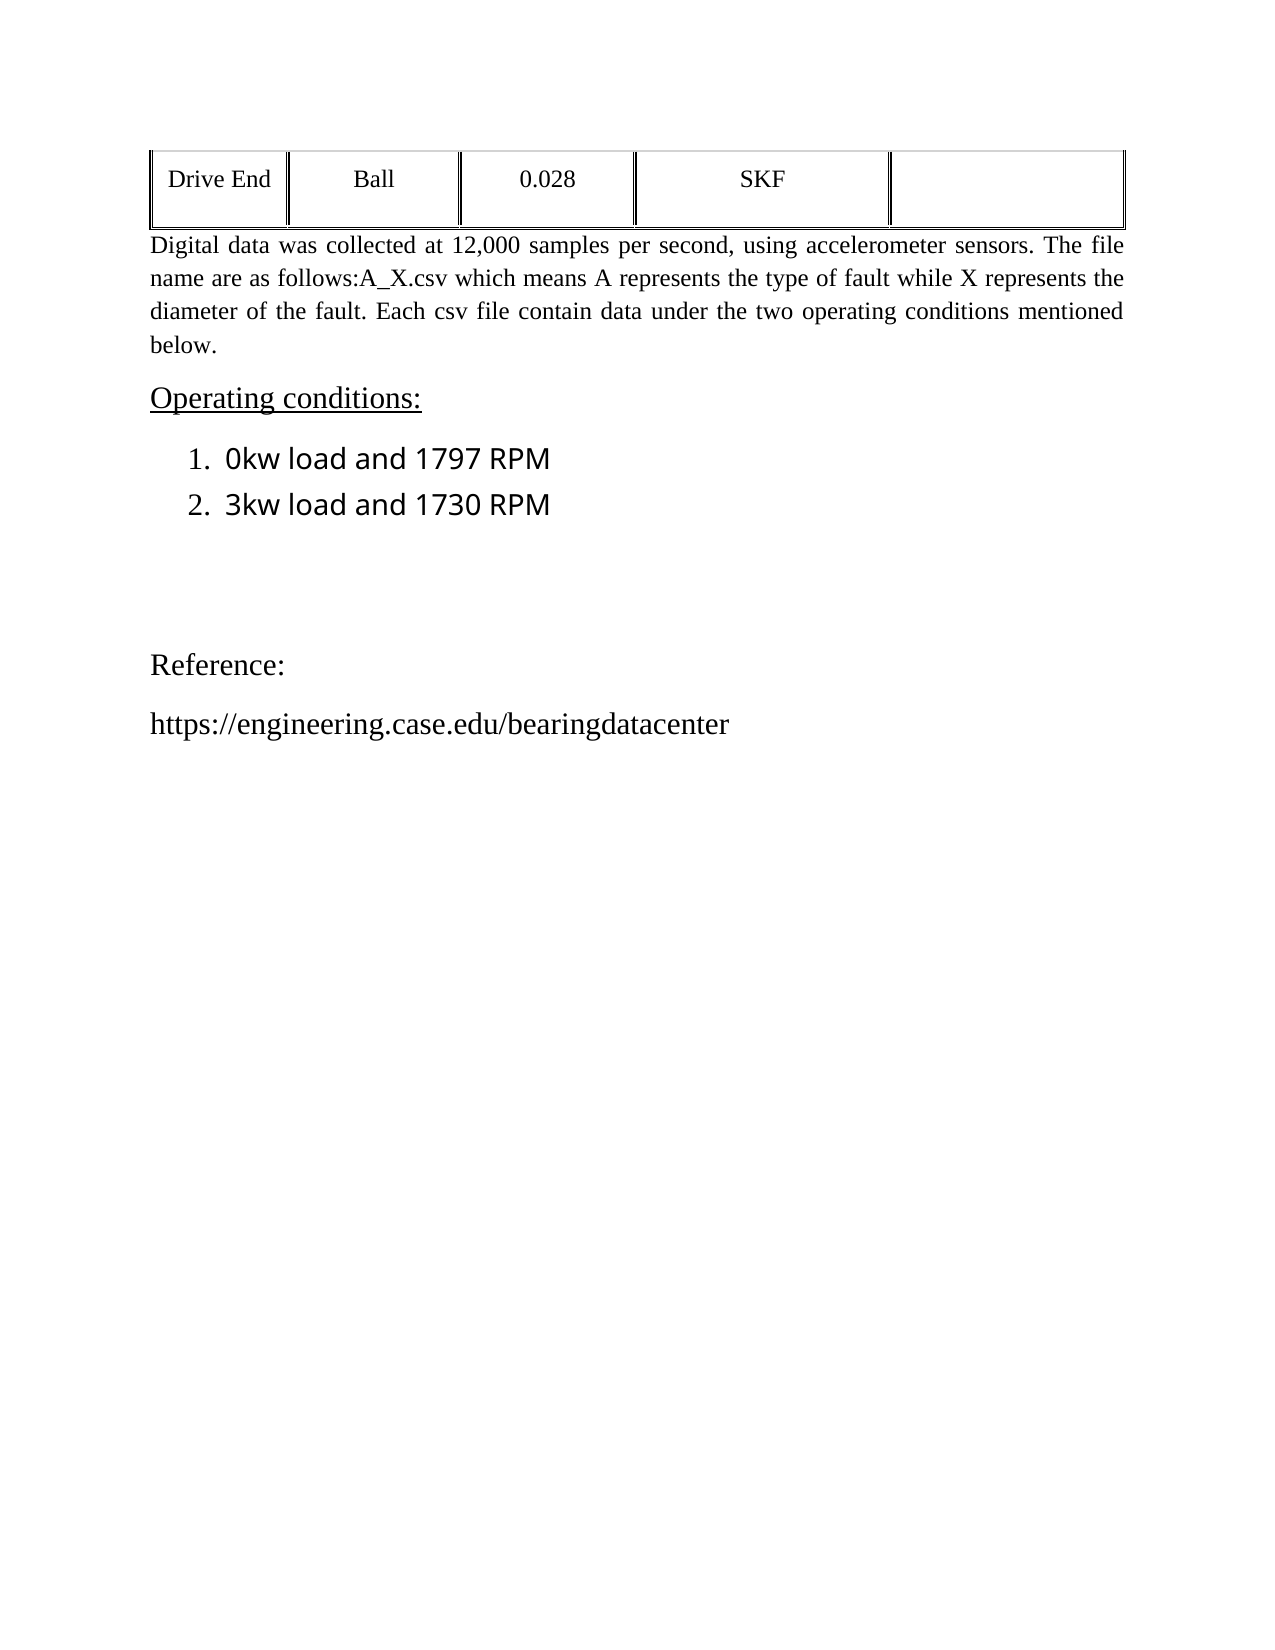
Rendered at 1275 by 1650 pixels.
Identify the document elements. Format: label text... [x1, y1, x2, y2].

list 0kw load and 1797 RPM [187, 438, 1125, 478]
table_cell Ball [288, 152, 460, 227]
text Digital data was collected at 12,000 samples per second, using accelerometer sensors. The file name are as follows:A_X.csv which means A represents the type of fault while X represents the diameter of the fault. Each csv file contain data under the two operating conditions mentioned below. [150, 230, 1125, 358]
text Operating conditions: [150, 380, 1125, 416]
text https://engineering.case.edu/bearingdatacenter [150, 705, 1125, 741]
list 3kw load and 1730 RPM [187, 484, 1125, 524]
table_cell SKF [635, 152, 890, 227]
table_cell 0.028 [460, 152, 635, 227]
text Reference: [150, 647, 1125, 683]
table_cell [890, 152, 1123, 227]
table_cell Drive End [153, 152, 288, 227]
